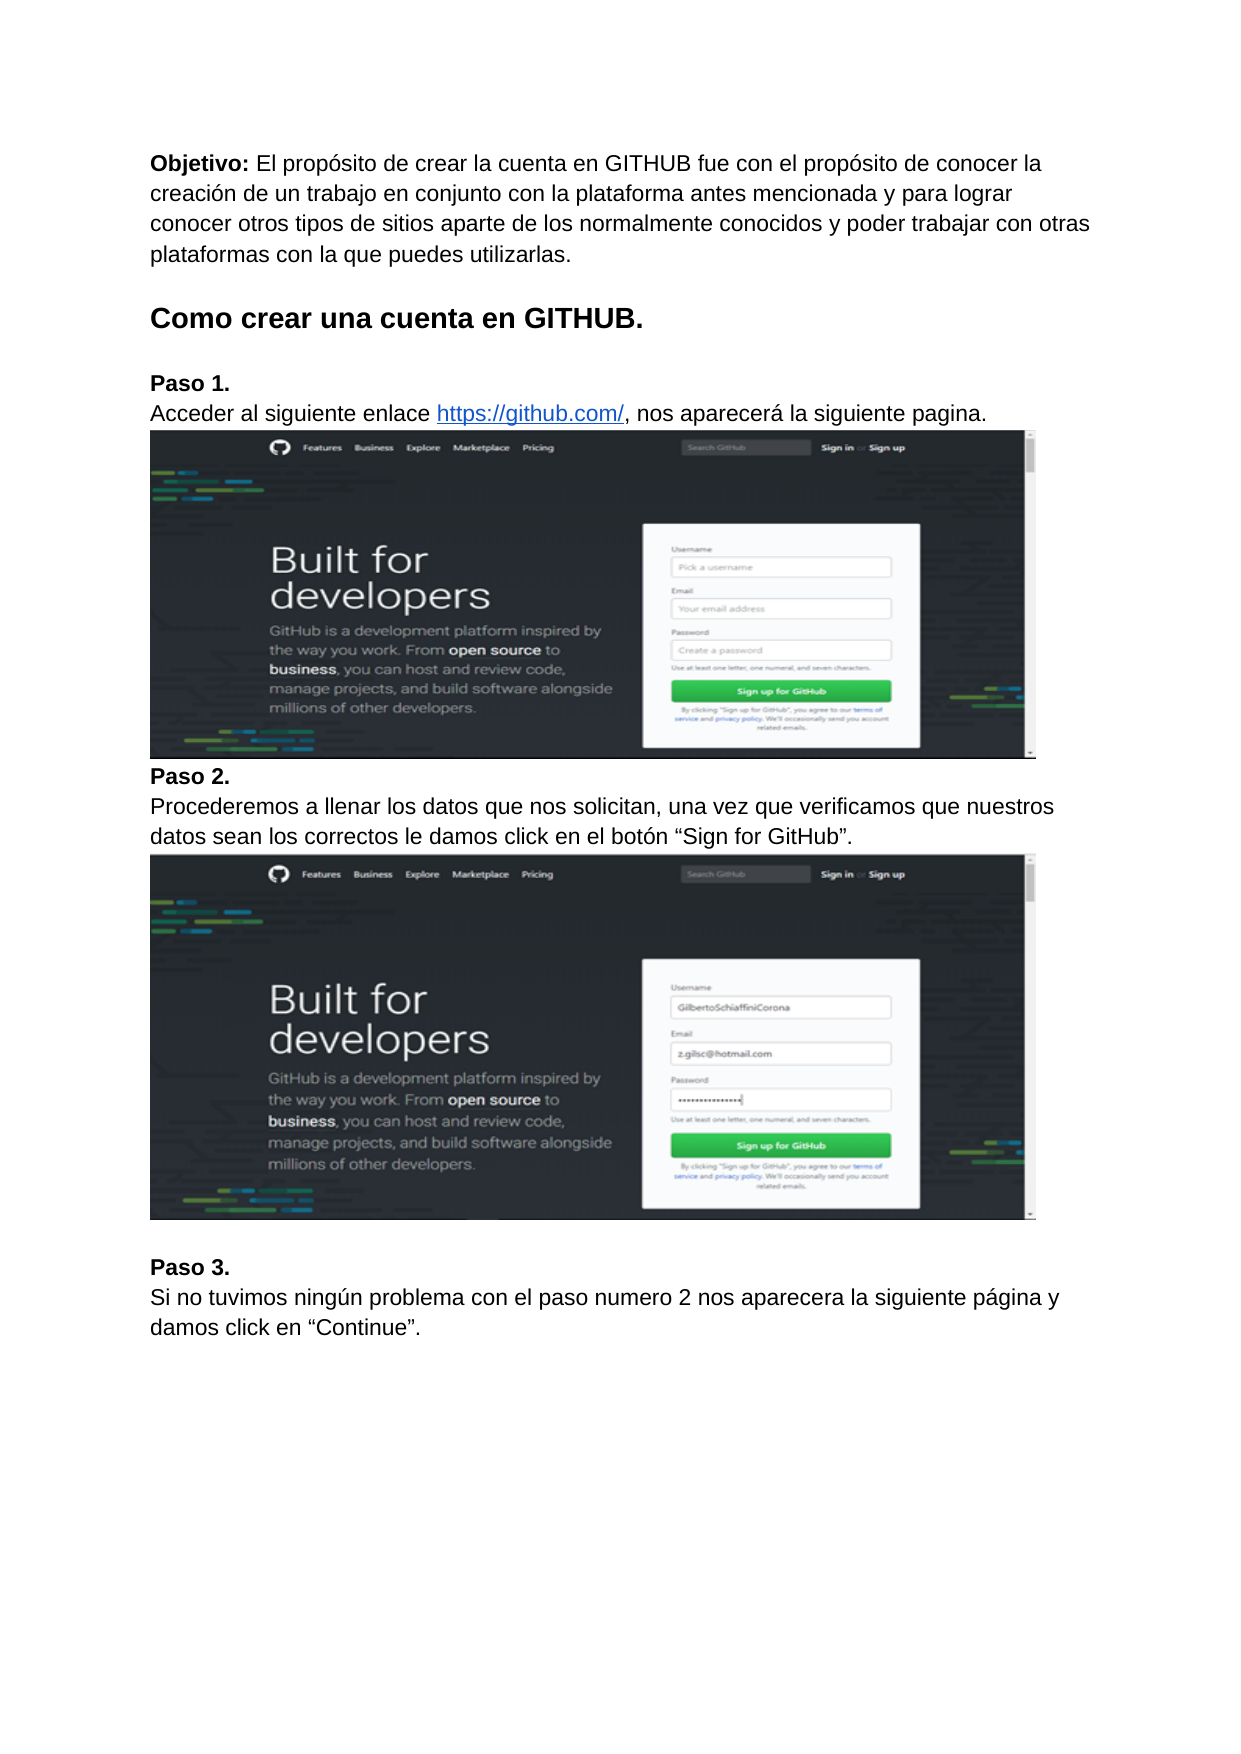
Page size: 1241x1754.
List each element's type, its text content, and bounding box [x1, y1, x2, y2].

text Paso 2. [150, 763, 1090, 789]
text Acceder al siguiente enlace https://github.com/, nos aparecerá la siguiente pagina. [150, 400, 1090, 426]
text Como crear una cuenta en GITHUB. [150, 301, 1090, 334]
text Objetivo: El propósito de crear la cuenta en GITHUB fue con el propósito de conocer la creación de un trabajo en conjunto con la plataforma antes mencionada y para lograr conocer otros tipos de sitios aparte de los normalmente conocidos y poder trabajar con otras plataformas con la que puedes utilizarlas. [150, 150, 1090, 267]
picture [150, 430, 1036, 759]
picture [150, 853, 1036, 1220]
text Si no tuvimos ningún problema con el paso numero 2 nos aparecera la siguiente página y damos click en “Continue”. [150, 1284, 1090, 1341]
text Procederemos a llenar los datos que nos solicitan, una vez que verificamos que nuestros datos sean los correctos le damos click en el botón “Sign for GitHub”. [150, 793, 1090, 850]
text Paso 3. [150, 1254, 1090, 1280]
text Paso 1. [150, 370, 1090, 396]
